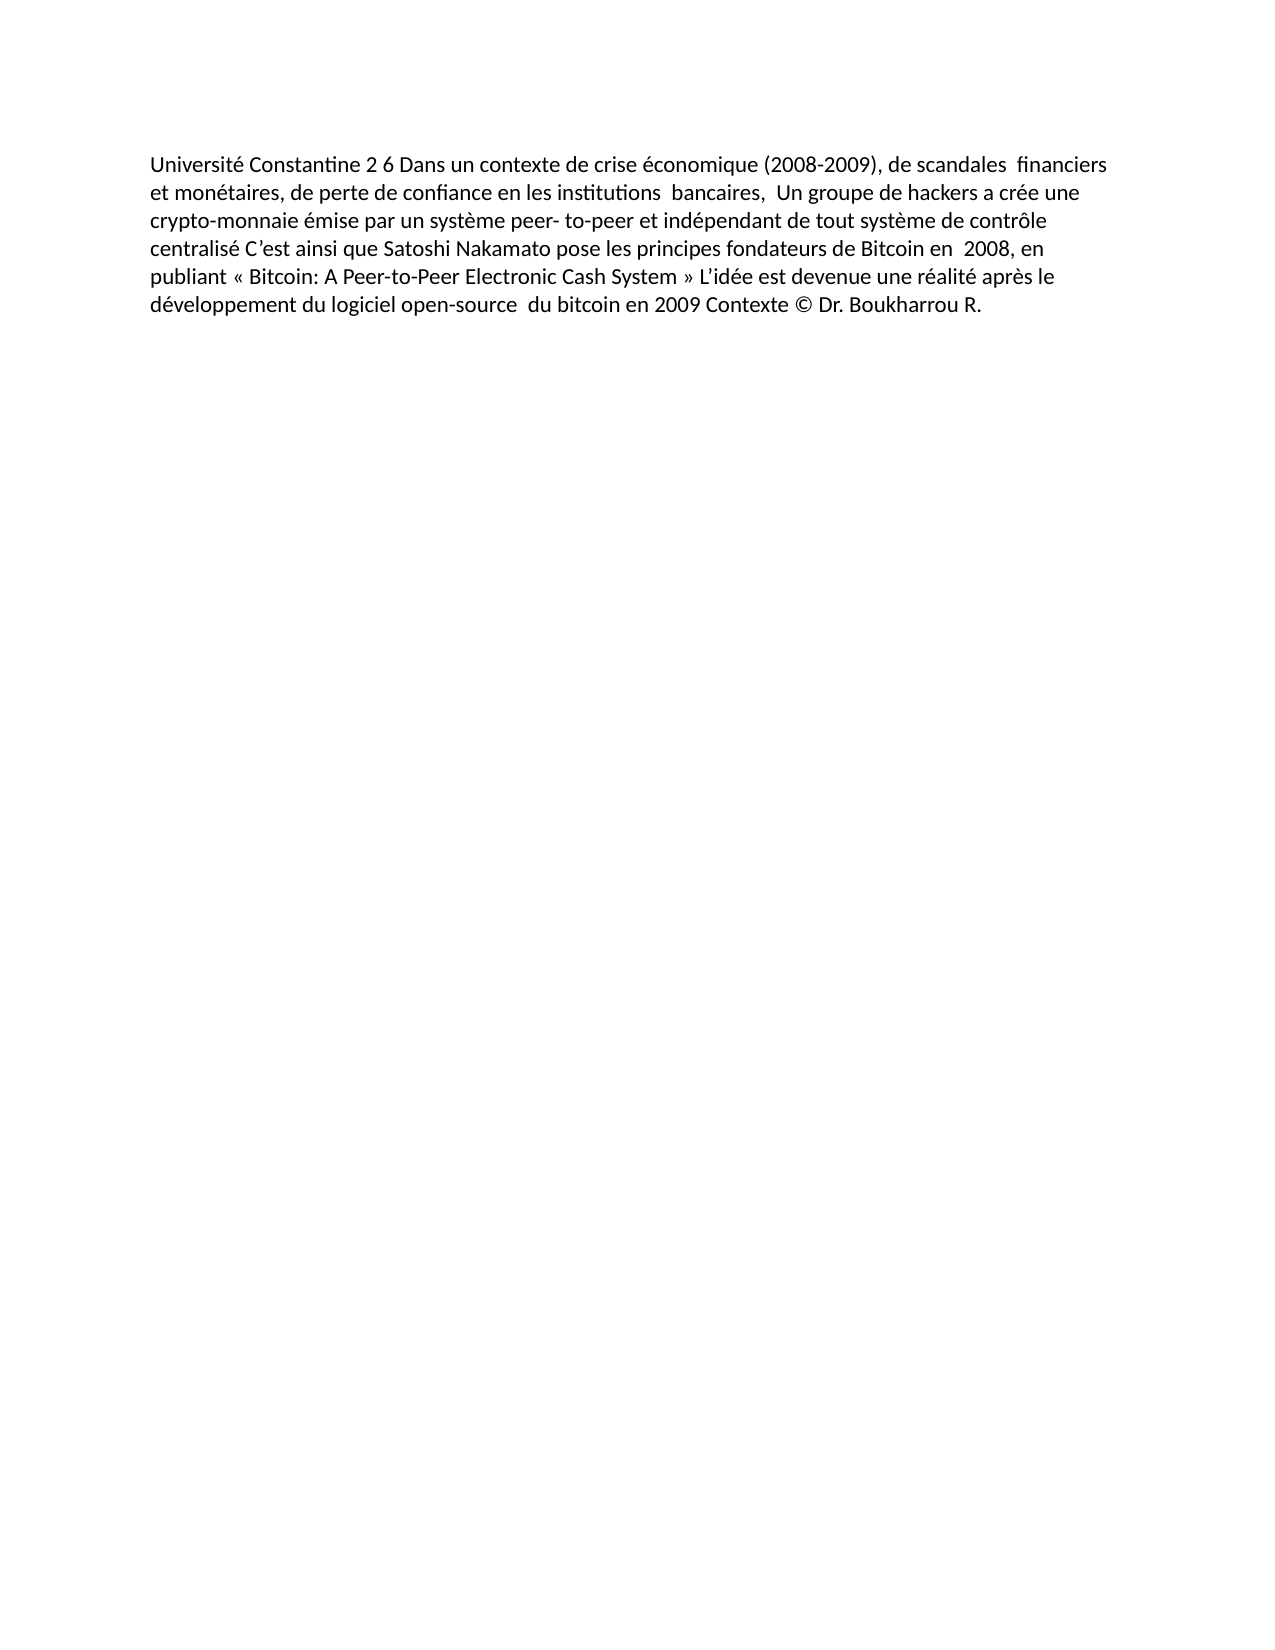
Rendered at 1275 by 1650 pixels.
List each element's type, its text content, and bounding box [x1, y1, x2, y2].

text Université Constantine 2 6 Dans un contexte de crise économique (2008-2009), de scandales financiers et monétaires, de perte de confiance en les institutions bancaires, Un groupe de hackers a crée une crypto-monnaie émise par un système peer- to-peer et indépendant de tout système de contrôle centralisé C’est ainsi que Satoshi Nakamato pose les principes fondateurs de Bitcoin en 2008, en publiant « Bitcoin: A Peer-to-Peer Electronic Cash System » L’idée est devenue une réalité après le développement du logiciel open-source du bitcoin en 2009 Contexte © Dr. Boukharrou R. [150, 150, 1125, 422]
